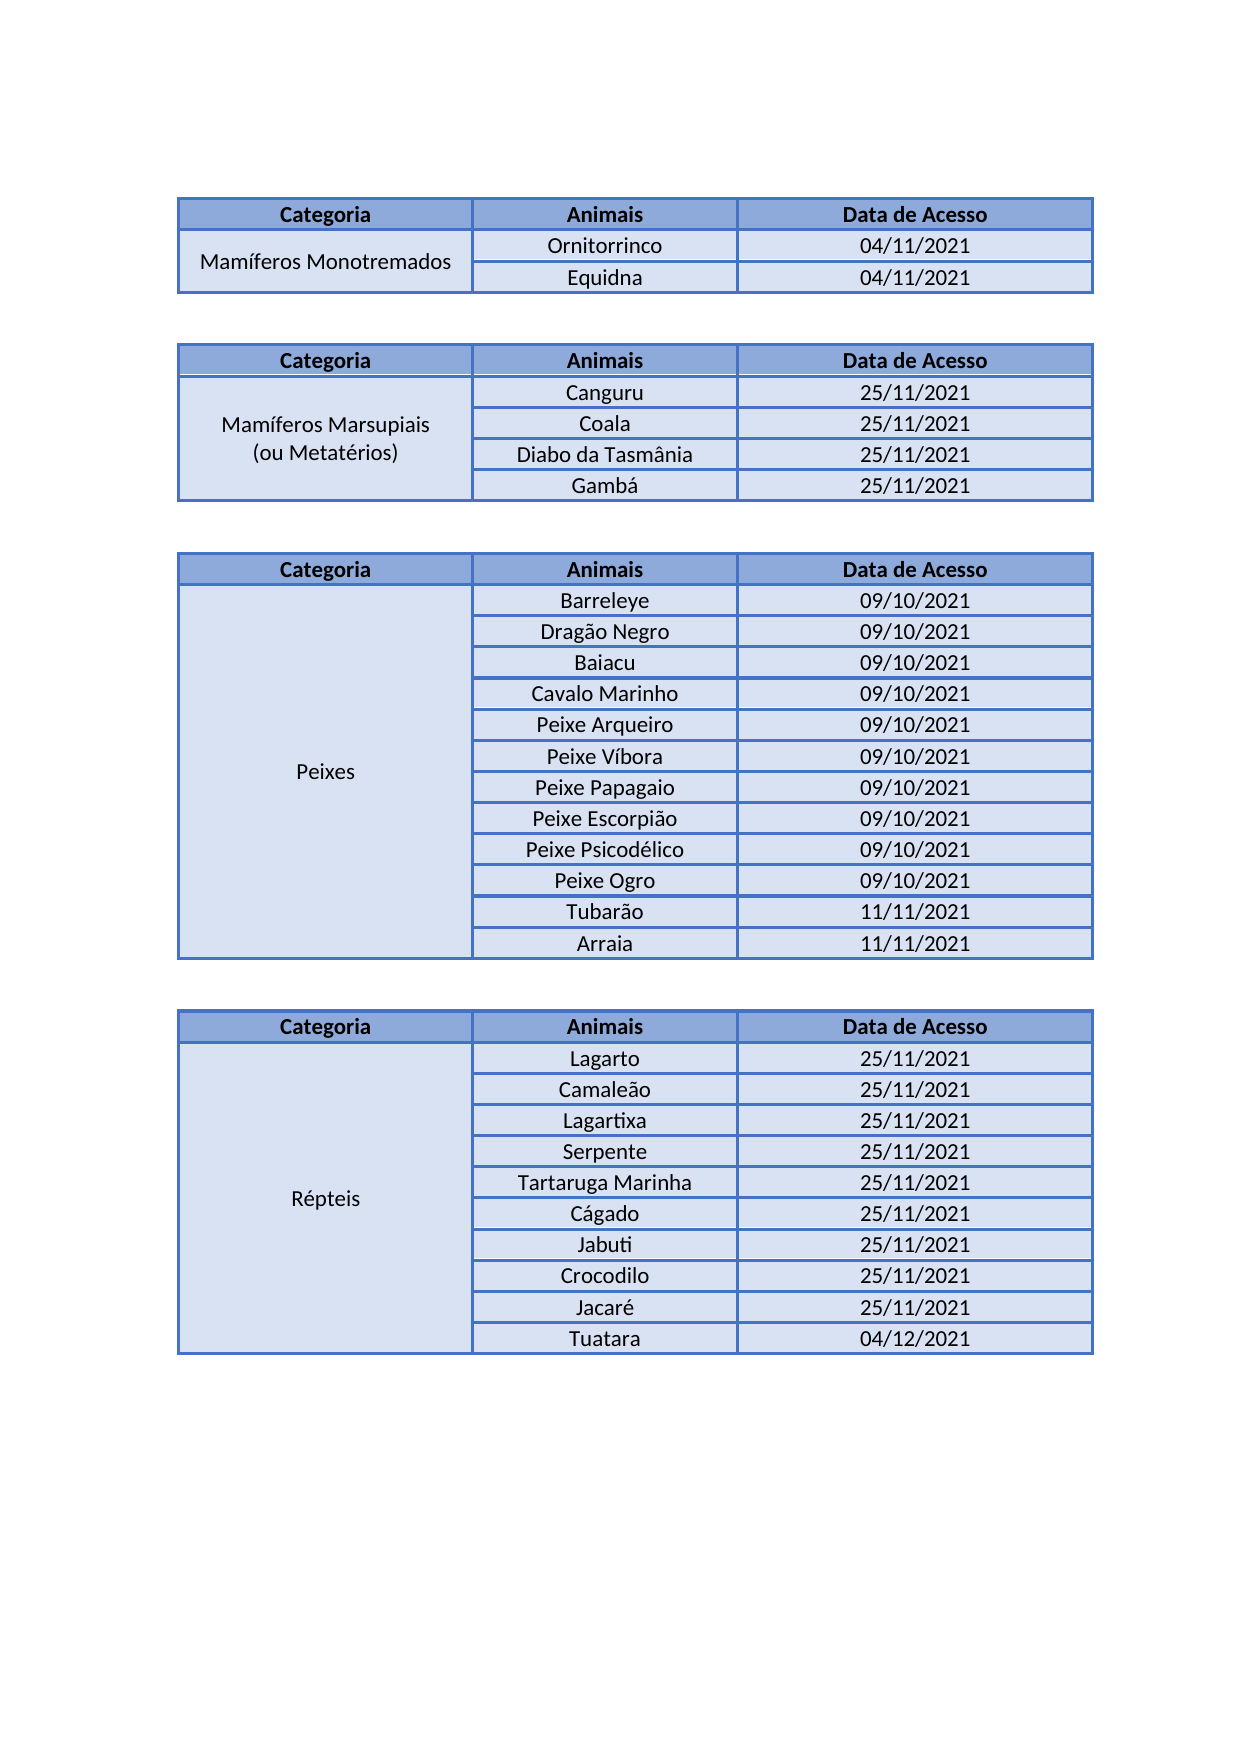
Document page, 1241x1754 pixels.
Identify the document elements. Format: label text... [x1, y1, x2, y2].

table_cell 04/11/2021 [739, 231, 1091, 259]
table_cell Peixe Arqueiro [474, 711, 736, 739]
table_cell Cavalo Marinho [474, 680, 736, 707]
table_header Animais [474, 1013, 736, 1041]
table_cell Tuatara [474, 1324, 736, 1352]
table_cell Tubarão [474, 898, 736, 926]
table_cell 09/10/2021 [739, 586, 1091, 614]
table_header Categoria [180, 346, 471, 374]
table_cell Gambá [474, 471, 736, 499]
table_cell Tartaruga Marinha [474, 1168, 736, 1196]
table_cell Baiacu [474, 648, 736, 676]
table_cell Ornitorrinco [474, 231, 736, 259]
table_cell Lagarto [474, 1044, 736, 1072]
table_cell Peixe Psicodélico [474, 835, 736, 863]
table_header Categoria [180, 555, 471, 583]
table_header Categoria [180, 1013, 471, 1041]
table_cell 04/12/2021 [739, 1324, 1091, 1352]
table_cell Equidna [474, 263, 736, 291]
table_cell 09/10/2021 [739, 617, 1091, 645]
table_cell Mamíferos Monotremados [180, 231, 471, 291]
table_cell 25/11/2021 [739, 1293, 1091, 1321]
table_header Categoria [180, 200, 471, 228]
table_cell Peixe Víbora [474, 742, 736, 770]
table_cell Diabo da Tasmânia [474, 440, 736, 468]
table_header Animais [474, 555, 736, 583]
table_cell 25/11/2021 [739, 1262, 1091, 1290]
table_cell Jacaré [474, 1293, 736, 1321]
table_cell 11/11/2021 [739, 898, 1091, 926]
table_header Animais [474, 200, 736, 228]
table_cell Canguru [474, 378, 736, 406]
table_cell 09/10/2021 [739, 835, 1091, 863]
table_cell Camaleão [474, 1075, 736, 1103]
table_header Data de Acesso [739, 1013, 1091, 1041]
table_cell 25/11/2021 [739, 1106, 1091, 1134]
table_cell Barreleye [474, 586, 736, 614]
table_cell Lagartixa [474, 1106, 736, 1134]
table_cell 25/11/2021 [739, 1231, 1091, 1258]
table_cell Mamíferos Marsupiais (ou Metatérios) [180, 378, 471, 499]
table_cell 09/10/2021 [739, 648, 1091, 676]
table_cell 09/10/2021 [739, 742, 1091, 770]
table_cell Peixes [180, 586, 471, 957]
table_cell 09/10/2021 [739, 773, 1091, 801]
table_cell Coala [474, 409, 736, 437]
table_cell 25/11/2021 [739, 1137, 1091, 1165]
table_cell Peixe Papagaio [474, 773, 736, 801]
table_cell Peixe Escorpião [474, 804, 736, 832]
table_cell Dragão Negro [474, 617, 736, 645]
table_cell 11/11/2021 [739, 929, 1091, 957]
table_cell 25/11/2021 [739, 1075, 1091, 1103]
table_cell 09/10/2021 [739, 866, 1091, 894]
table_cell 04/11/2021 [739, 263, 1091, 291]
table_cell 25/11/2021 [739, 1044, 1091, 1072]
table_header Data de Acesso [739, 346, 1091, 374]
table_cell Répteis [180, 1044, 471, 1352]
table_cell 25/11/2021 [739, 409, 1091, 437]
table_cell 25/11/2021 [739, 378, 1091, 406]
table_header Animais [474, 346, 736, 374]
table_cell Serpente [474, 1137, 736, 1165]
table_cell 09/10/2021 [739, 711, 1091, 739]
table_header Data de Acesso [739, 200, 1091, 228]
table_cell 25/11/2021 [739, 1168, 1091, 1196]
table_cell 25/11/2021 [739, 471, 1091, 499]
table_cell Cágado [474, 1199, 736, 1227]
table_cell 09/10/2021 [739, 680, 1091, 707]
table_cell Peixe Ogro [474, 866, 736, 894]
table_cell Arraia [474, 929, 736, 957]
table_header Data de Acesso [739, 555, 1091, 583]
table_cell 25/11/2021 [739, 440, 1091, 468]
table_cell 25/11/2021 [739, 1199, 1091, 1227]
table_cell Crocodilo [474, 1262, 736, 1290]
table_cell 09/10/2021 [739, 804, 1091, 832]
table_cell Jabuti [474, 1231, 736, 1258]
